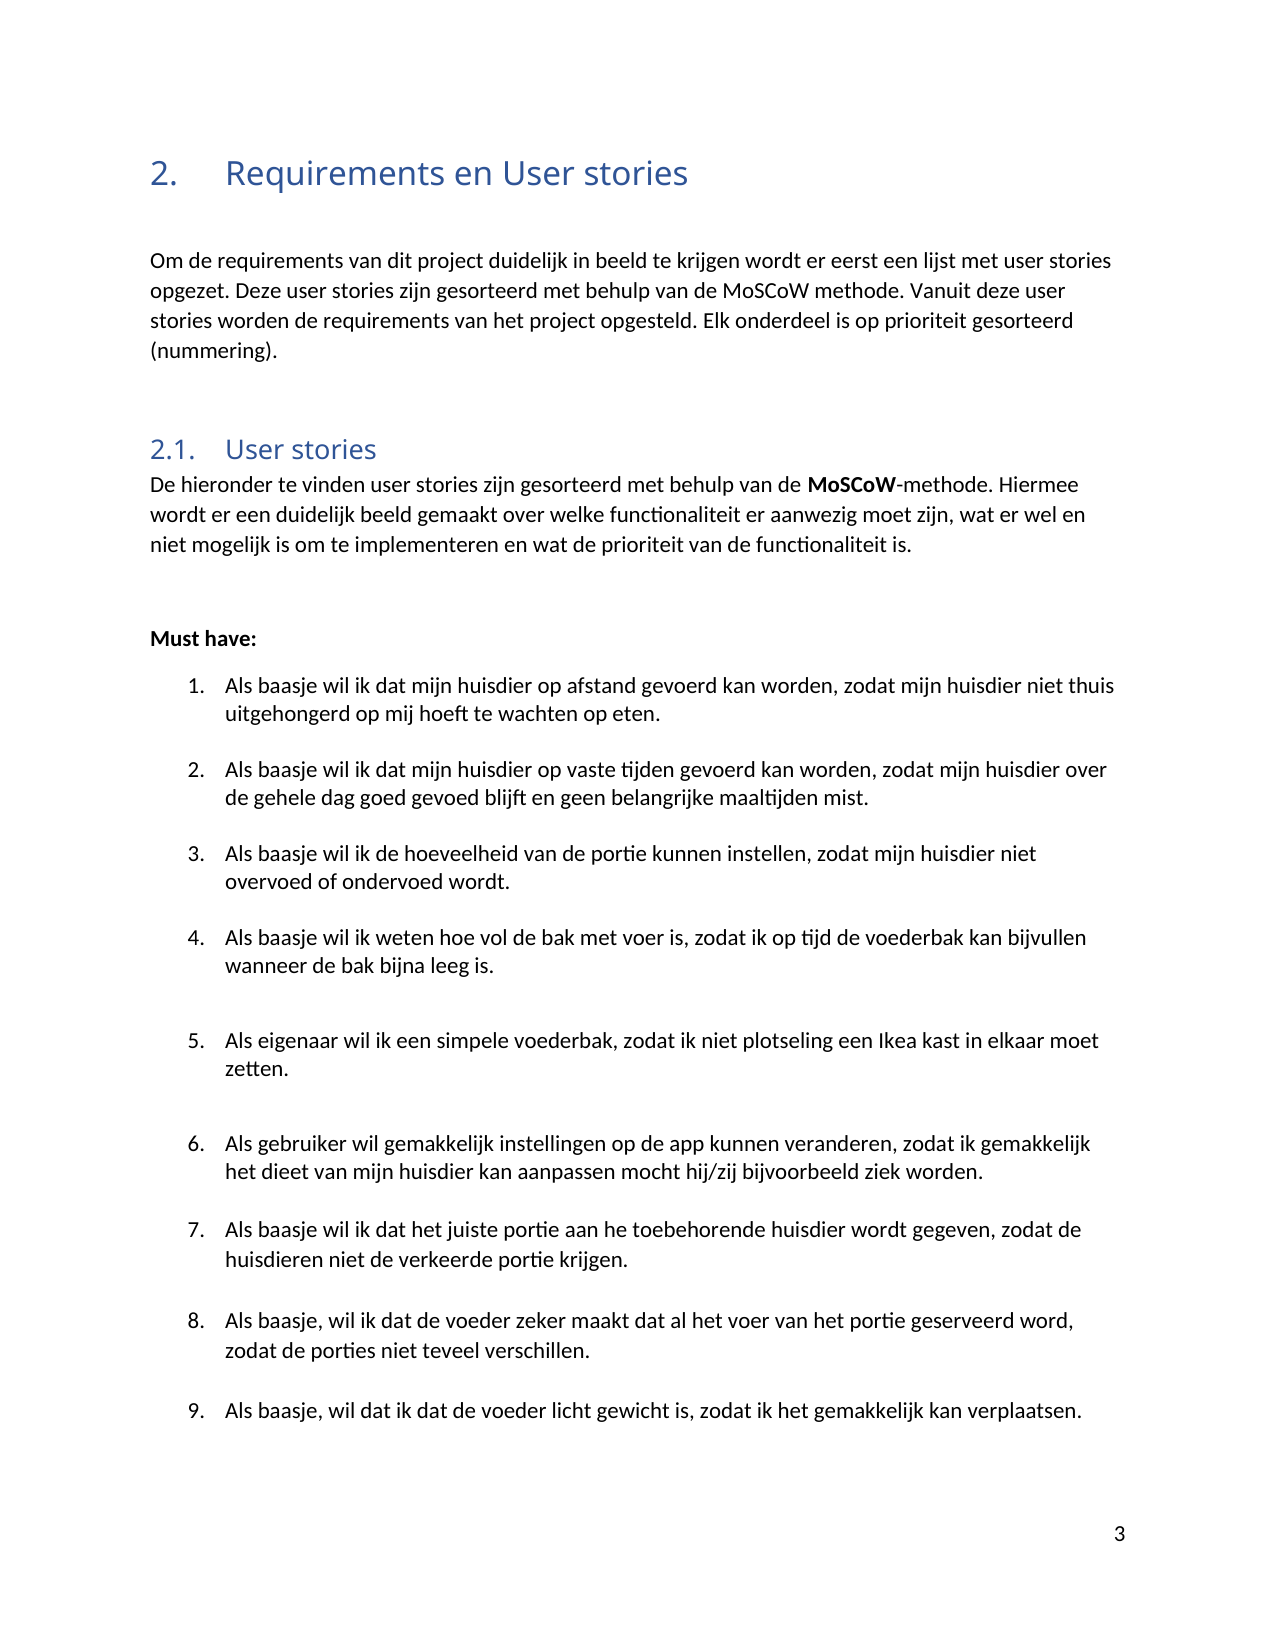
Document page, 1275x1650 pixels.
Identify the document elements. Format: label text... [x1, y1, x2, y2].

list Als baasje wil ik weten hoe vol de bak met voer is, zodat ik op tijd de voederbak kan bijvullen wanneer de bak bijna leeg is. [187, 923, 1125, 979]
text Om de requirements van dit project duidelijk in beeld te krijgen wordt er eerst een lijst met user stories opgezet. Deze user stories zijn gesorteerd met behulp van de MoSCoW methode. Vanuit deze user stories worden de requirements van het project opgesteld. Elk onderdeel is op prioriteit gesorteerd (nummering). [150, 246, 1125, 364]
list Als gebruiker wil gemakkelijk instellingen op de app kunnen veranderen, zodat ik gemakkelijk het dieet van mijn huisdier kan aanpassen mocht hij/zij bijvoorbeeld ziek worden. [187, 1129, 1125, 1185]
list Als baasje, wil dat ik dat de voeder licht gewicht is, zodat ik het gemakkelijk kan verplaatsen. [187, 1397, 1125, 1424]
list Als baasje wil ik dat mijn huisdier op afstand gevoerd kan worden, zodat mijn huisdier niet thuis uitgehongerd op mij hoeft te wachten op eten. [187, 671, 1125, 727]
subtitle User stories [150, 430, 1125, 467]
list Als baasje wil ik de hoeveelheid van de portie kunnen instellen, zodat mijn huisdier niet overvoed of ondervoed wordt. [187, 839, 1125, 895]
list Als baasje wil ik dat mijn huisdier op vaste tijden gevoerd kan worden, zodat mijn huisdier over de gehele dag goed gevoed blijft en geen belangrijke maaltijden mist. [187, 755, 1125, 811]
text Must have: [150, 624, 1125, 652]
text De hieronder te vinden user stories zijn gesorteerd met behulp van de MoSCoW-methode. Hiermee wordt er een duidelijk beeld gemaakt over welke functionaliteit er aanwezig moet zijn, wat er wel en niet mogelijk is om te implementeren en wat de prioriteit van de functionaliteit is. [150, 470, 1125, 558]
list Als eigenaar wil ik een simpele voederbak, zodat ik niet plotseling een Ikea kast in elkaar moet zetten. [187, 1026, 1125, 1082]
subtitle Requirements en User stories [150, 150, 1125, 195]
list Als baasje wil ik dat het juiste portie aan he toebehorende huisdier wordt gegeven, zodat de huisdieren niet de verkeerde portie krijgen. [187, 1215, 1125, 1273]
list Als baasje, wil ik dat de voeder zeker maakt dat al het voer van het portie geserveerd word, zodat de porties niet teveel verschillen. [187, 1306, 1125, 1364]
